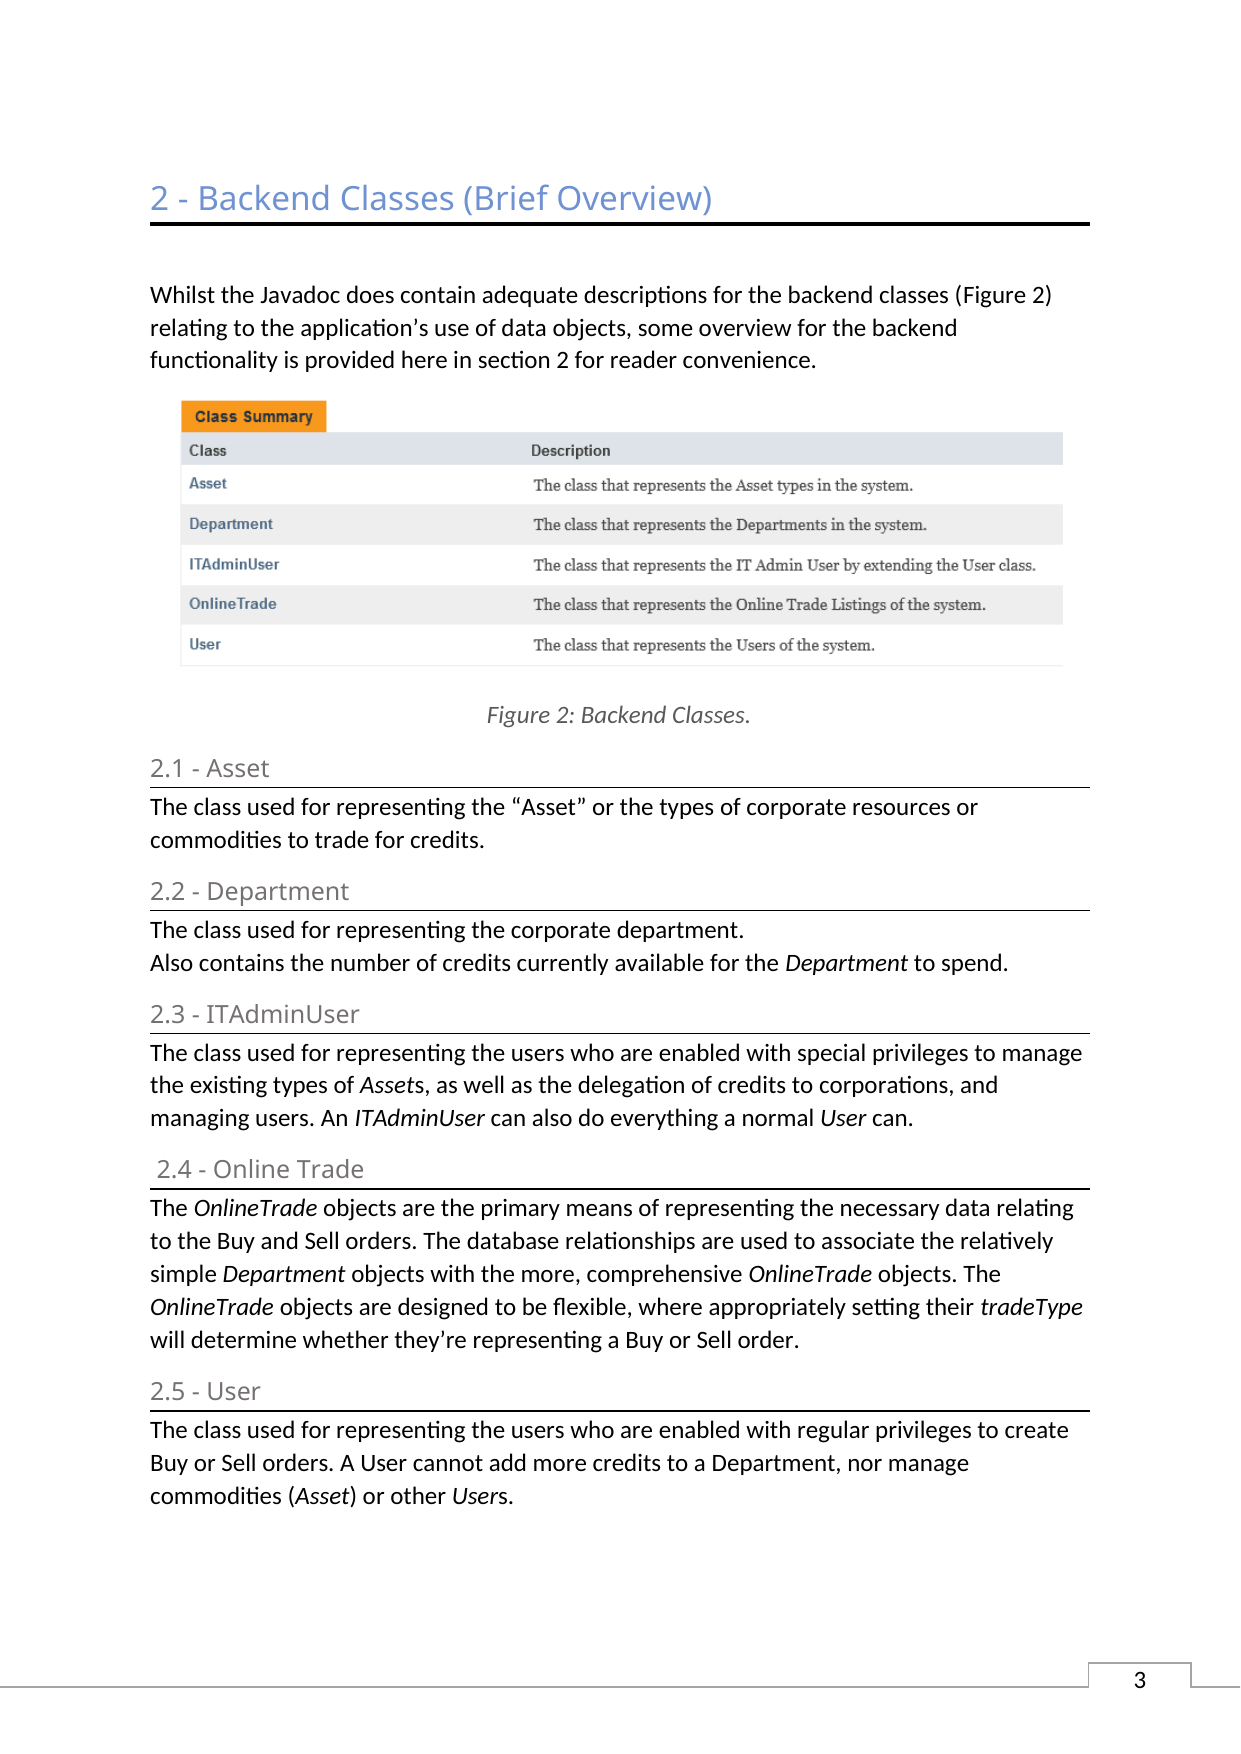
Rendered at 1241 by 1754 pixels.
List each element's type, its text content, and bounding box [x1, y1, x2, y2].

text Whilst the Javadoc does contain adequate descriptions for the backend classes (Figure 2) relating to the application’s use of data objects, some overview for the backend functionality is provided here in section 2 for reader convenience. [150, 279, 1090, 375]
subtitle 2.3 - ITAdminUser [150, 996, 1090, 1033]
subtitle 2.4 - Online Trade [150, 1152, 1090, 1188]
picture [177, 394, 1063, 681]
text The class used for representing the users who are enabled with regular privileges to create Buy or Sell orders. A User cannot add more credits to a Department, nor manage commodities (Asset) or other Users. [150, 1414, 1090, 1511]
subtitle 2.5 - User [150, 1374, 1090, 1410]
subtitle 2 - Backend Classes (Brief Overview) [150, 175, 1090, 222]
subtitle 2.1 - Asset [150, 751, 1090, 787]
text The class used for representing the “Asset” or the types of corporate resources or commodities to trade for credits. [150, 791, 1090, 854]
text The class used for representing the users who are enabled with special privileges to manage the existing types of Assets, as well as the delegation of credits to corporations, and managing users. An ITAdminUser can also do everything a normal User can. [150, 1037, 1090, 1133]
text The class used for representing the corporate department. Also contains the number of credits currently available for the Department to spend. [150, 914, 1090, 977]
text The OnlineTrade objects are the primary means of representing the necessary data relating to the Buy and Sell orders. The database relationships are used to associate the relatively simple Department objects with the more, comprehensive OnlineTrade objects. The OnlineTrade objects are designed to be flexible, where appropriately setting their tradeType will determine whether they’re representing a Buy or Sell order. [150, 1193, 1090, 1355]
subtitle 2.2 - Department [150, 873, 1090, 910]
